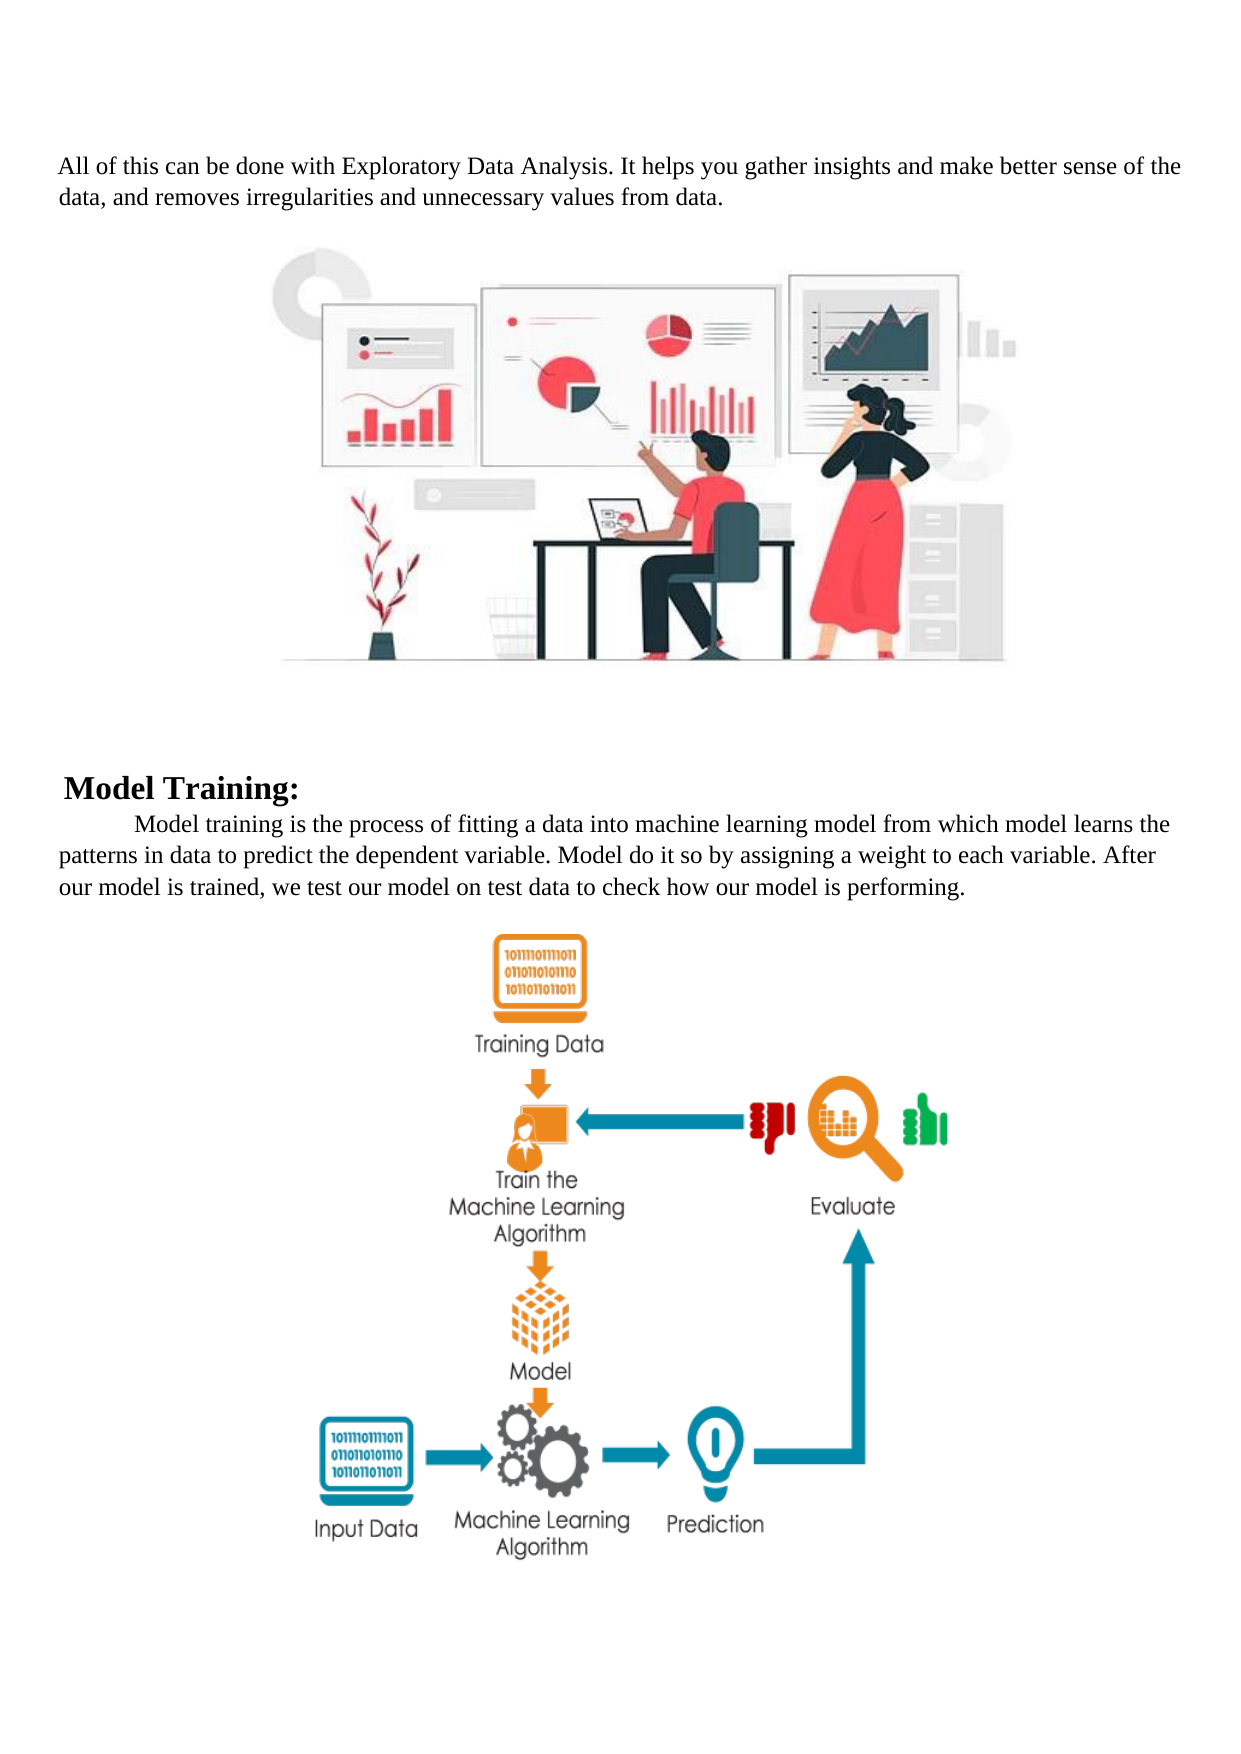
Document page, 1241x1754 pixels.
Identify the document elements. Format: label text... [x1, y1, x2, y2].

text Model training is the process of fitting a data into machine learning model from which model learns the patterns in data to predict the dependent variable. Model do it so by assigning a weight to each variable. After our model is trained, we test our model on test data to check how our model is performing. [58, 809, 1187, 900]
picture [299, 934, 948, 1574]
text Model Training: [57, 768, 1187, 807]
picture [269, 246, 1025, 668]
text All of this can be done with Exploratory Data Analysis. It helps you gather insights and make better sense of the data, and removes irregularities and unnecessary values from data. [57, 151, 1182, 211]
